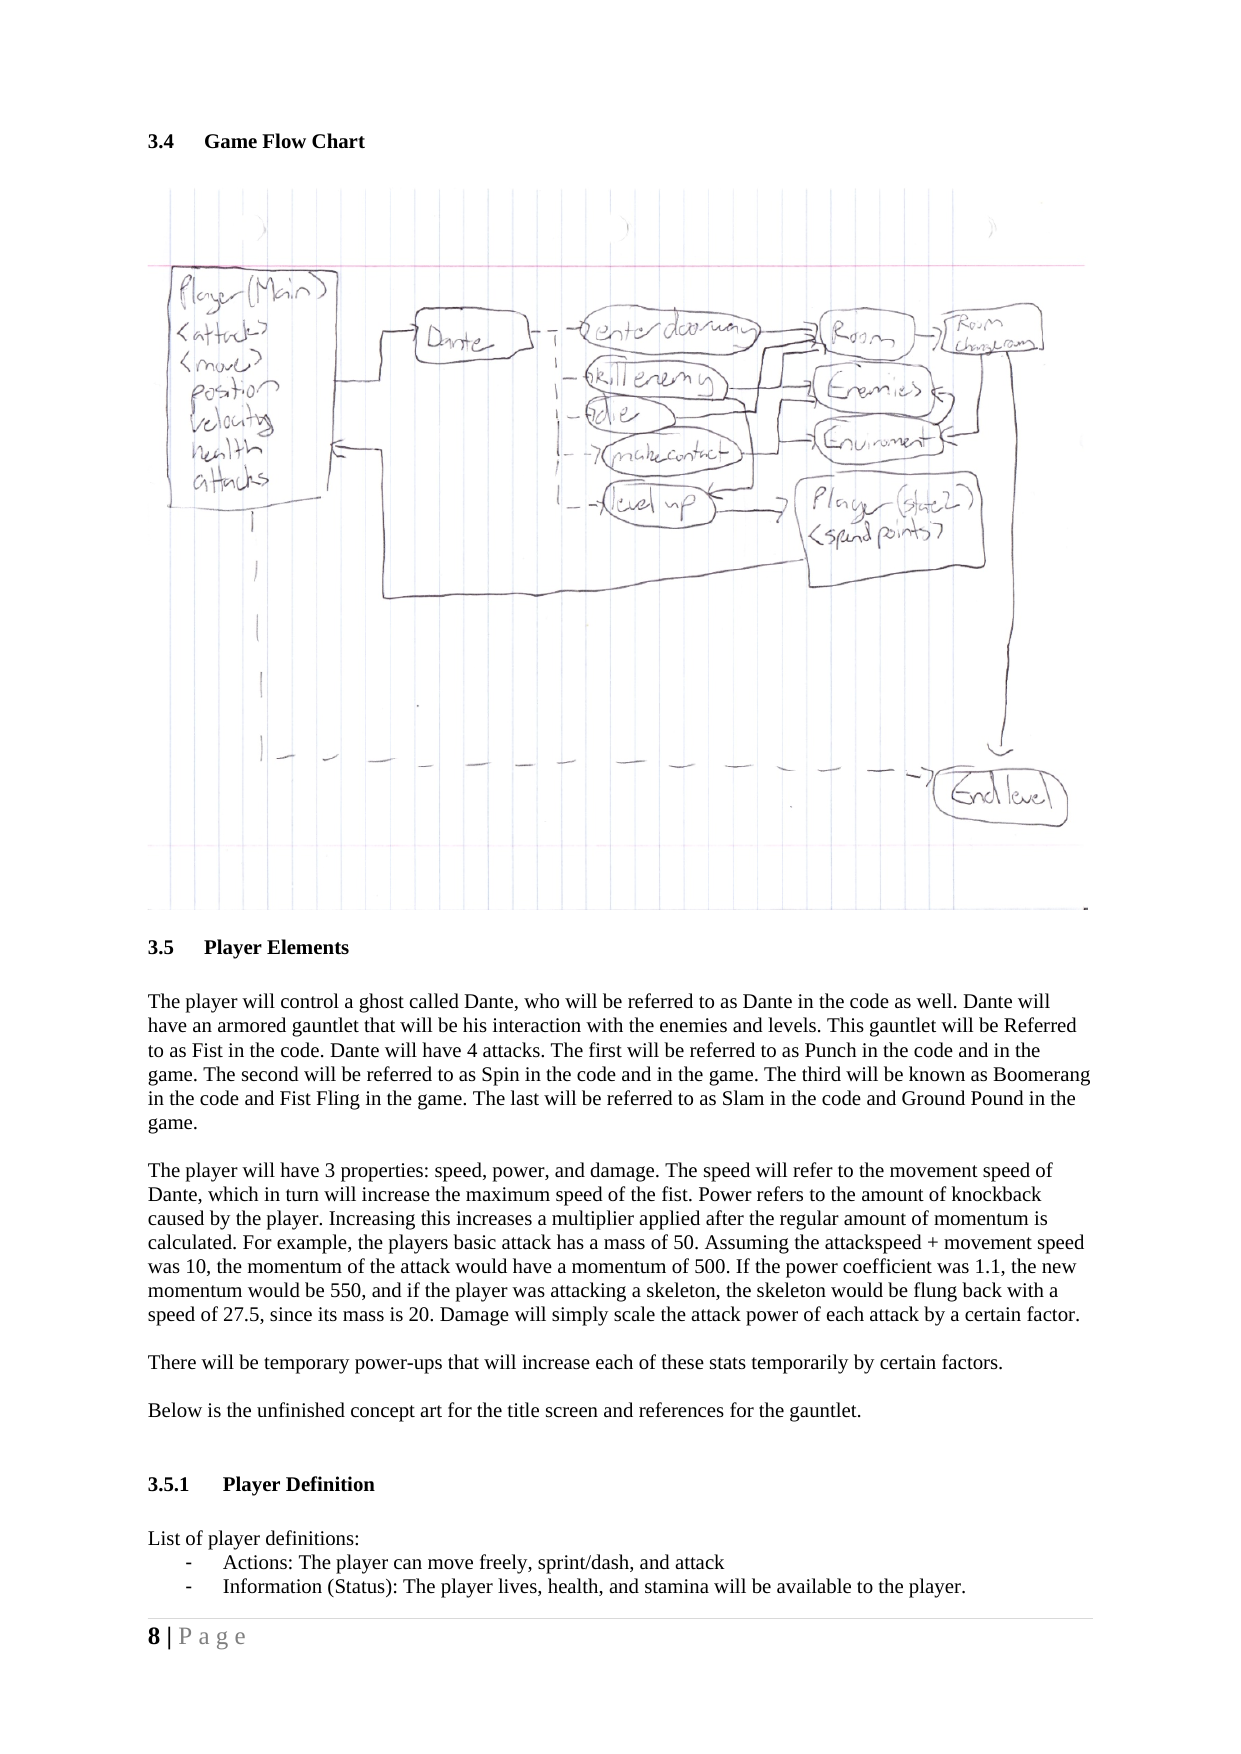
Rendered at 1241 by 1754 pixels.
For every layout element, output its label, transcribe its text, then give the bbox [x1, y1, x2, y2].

text The player will control a ghost called Dante, who will be referred to as Dante in the code as well. Dante will have an armored gauntlet that will be his interaction with the enemies and levels. This gauntlet will be Referred to as Fist in the code. Dante will have 4 attacks. The first will be referred to as Punch in the code and in the game. The second will be referred to as Spin in the code and in the game. The third will be known as Boomerang in the code and Fist Fling in the game. The last will be referred to as Slam in the code and Ground Pound in the game. [148, 989, 1093, 1134]
list Information (Status): The player lives, health, and stamina will be available to the player. [185, 1574, 1093, 1598]
list Actions: The player can move freely, sprint/dash, and attack [185, 1550, 1093, 1574]
text Below is the unfinished concept art for the title screen and references for the gauntlet. [148, 1398, 1093, 1422]
subtitle Game Flow Chart [148, 129, 1093, 153]
text List of player definitions: [148, 1526, 1093, 1550]
text The player will have 3 properties: speed, power, and damage. The speed will refer to the movement speed of Dante, which in turn will increase the maximum speed of the fist. Power refers to the amount of knockback caused by the player. Increasing this increases a multiplier applied after the regular amount of momentum is calculated. For example, the players basic attack has a mass of 50. Assuming the attackspeed + movement speed was 10, the momentum of the attack would have a momentum of 500. If the power coefficient was 1.1, the new momentum would be 550, and if the player was attacking a skeleton, the skeleton would be flung back with a speed of 27.5, since its mass is 20. Damage will simply scale the attack power of each attack by a certain factor. [148, 1158, 1093, 1326]
subtitle Player Definition [148, 1472, 1093, 1496]
subtitle Player Elements [148, 935, 1093, 959]
picture [149, 184, 1087, 910]
text There will be temporary power-ups that will increase each of these stats temporarily by certain factors. [148, 1350, 1093, 1374]
